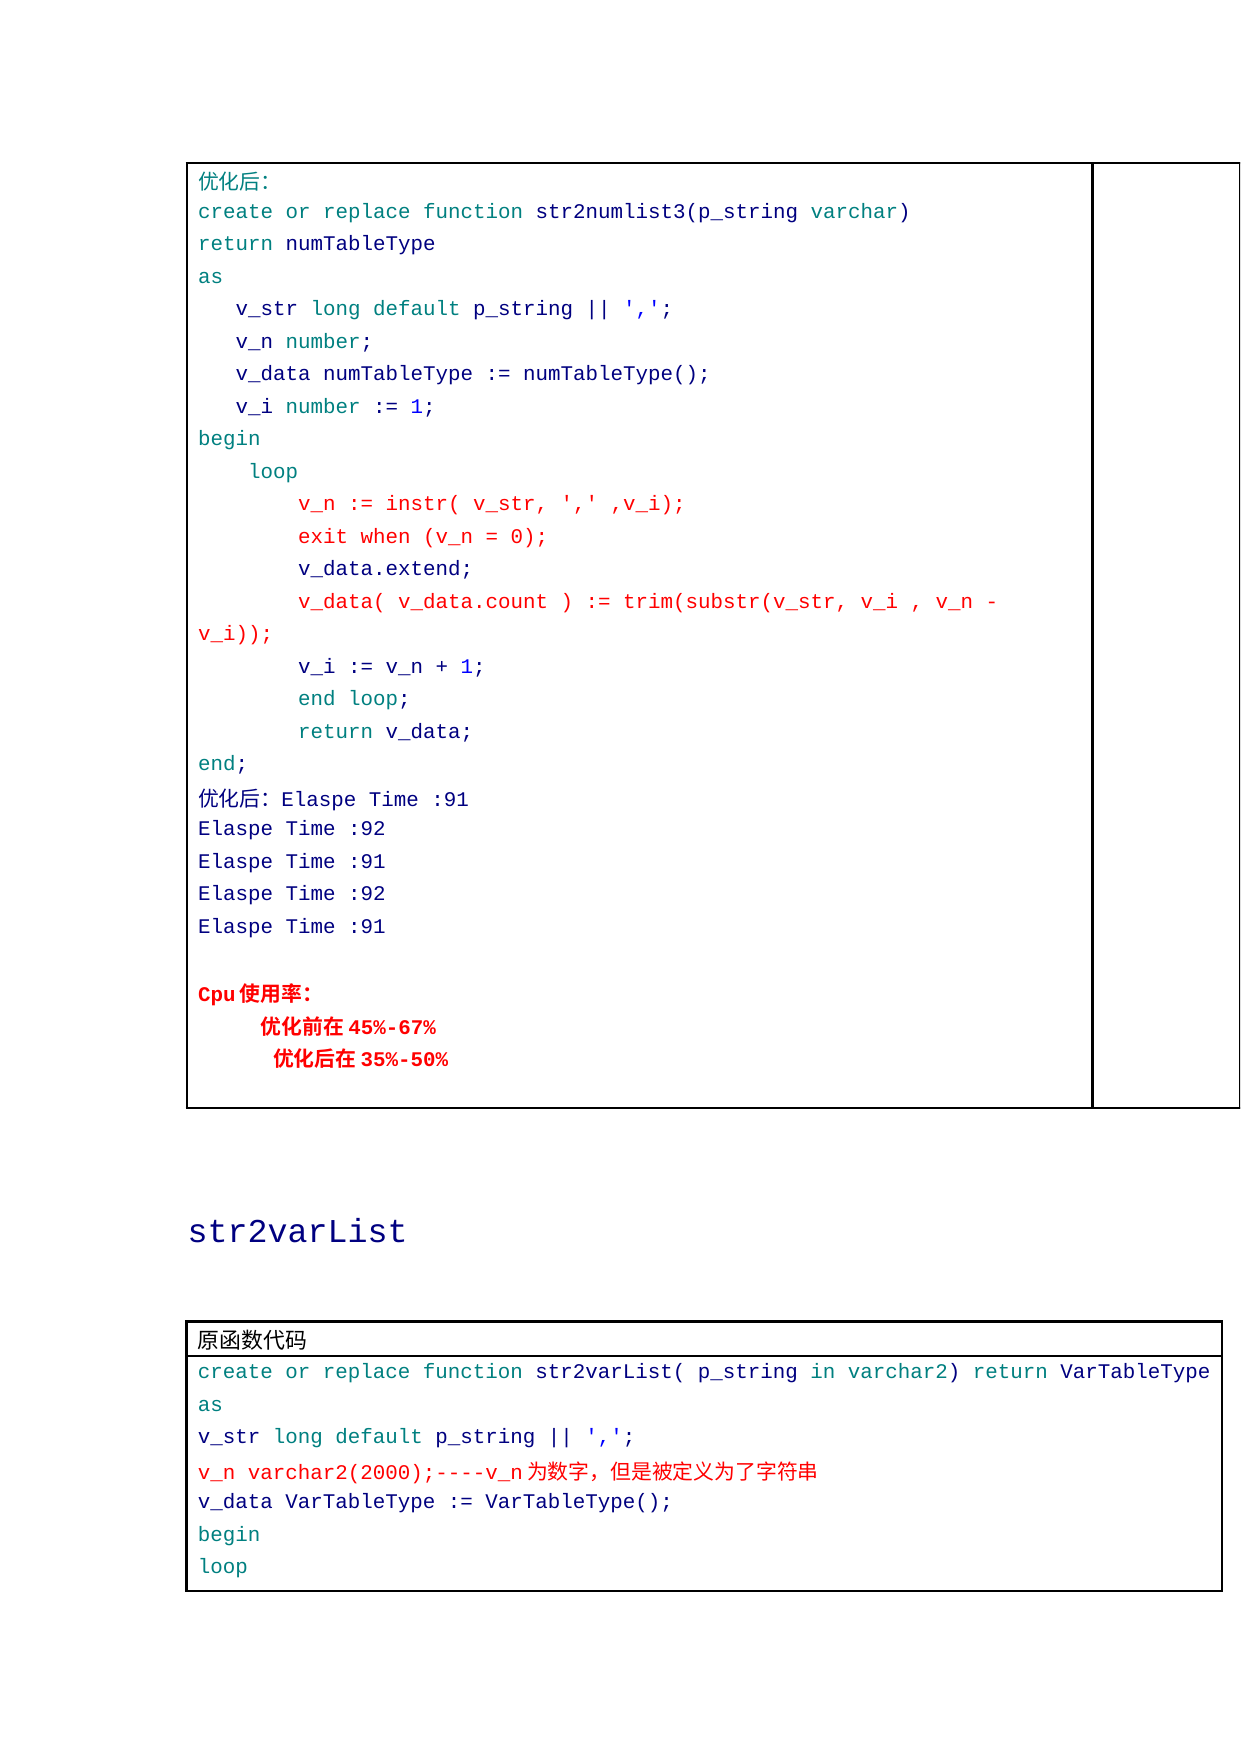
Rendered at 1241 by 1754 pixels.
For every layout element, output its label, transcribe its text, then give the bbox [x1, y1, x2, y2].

table_cell 优化后： create or replace function str2numlist3(p_string varchar) return numTableType as v_str long default p_string || ','; v_n number; v_data numTableType := numTableType(); v_i number := 1; begin loop v_n := instr( v_str, ',' ,v_i); exit when (v_n = 0); v_data.extend; v_data( v_data.count ) := trim(substr(v_str, v_i , v_n - v_i)); v_i := v_n + 1; end loop; return v_data; end; 优化后：Elaspe Time :91 Elaspe Time :92 Elaspe Time :91 Elaspe Time :92 Elaspe Time :91 Cpu使用率： 优化前在45%-67% 优化后在35%-50% [188, 164, 1091, 1107]
table_cell [1094, 164, 1239, 1107]
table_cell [188, 1357, 1221, 1590]
table_header 原函数代码 [188, 1323, 1221, 1355]
subtitle str2varList [187, 1201, 1053, 1266]
